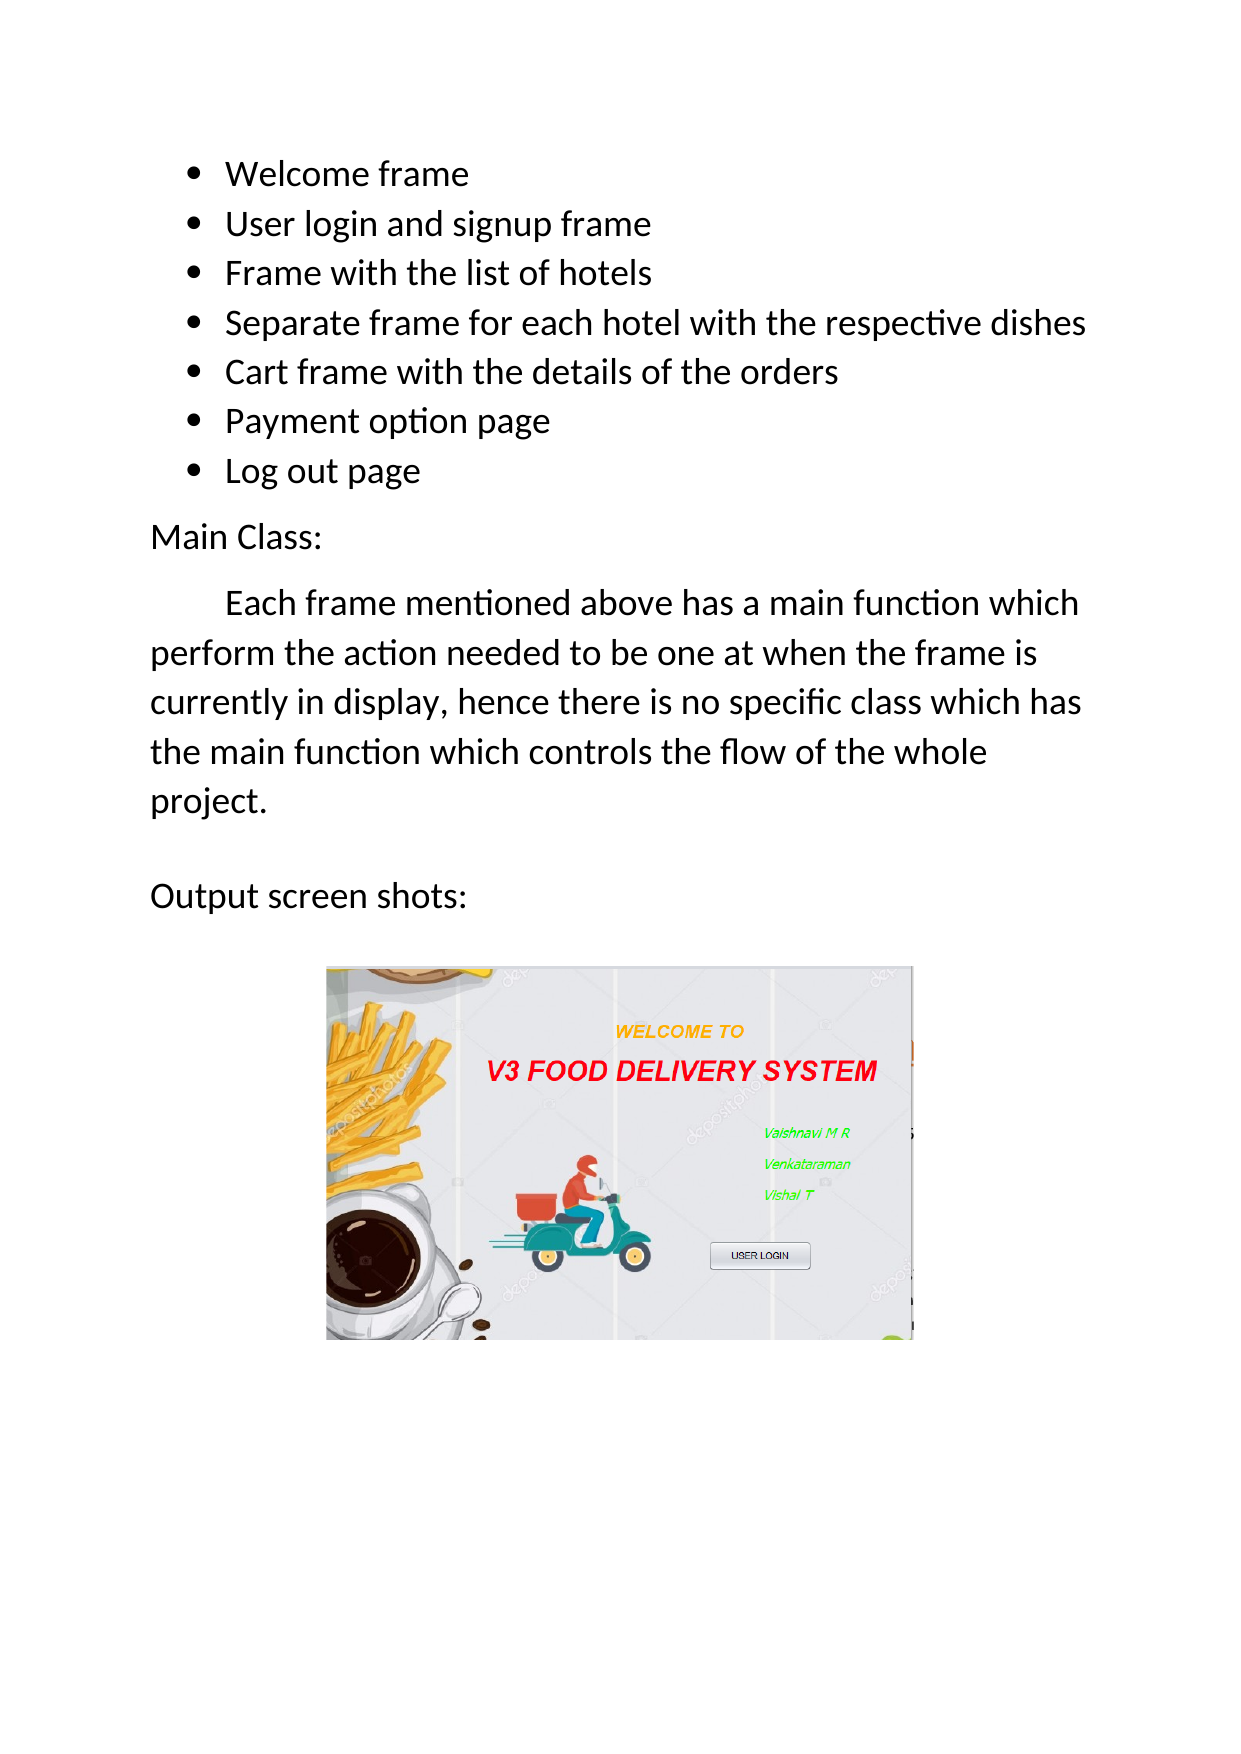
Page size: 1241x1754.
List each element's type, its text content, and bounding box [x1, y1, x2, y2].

text Main Class: [150, 513, 1090, 559]
list Separate frame for each hotel with the respective dishes [187, 298, 1090, 344]
list Frame with the list of hotels [187, 249, 1090, 295]
text Each frame mentioned above has a main function which perform the action needed to be one at when the frame is currently in display, hence there is no specific class which has the main function which controls the flow of the whole project. [150, 579, 1090, 853]
list Log out page [187, 447, 1090, 493]
list Payment option page [187, 397, 1090, 443]
list Welcome frame [187, 150, 1090, 196]
list Cart frame with the details of the orders [187, 348, 1090, 394]
picture [326, 966, 914, 1340]
list User login and signup frame [187, 199, 1090, 245]
text Output screen shots: [150, 872, 1090, 948]
